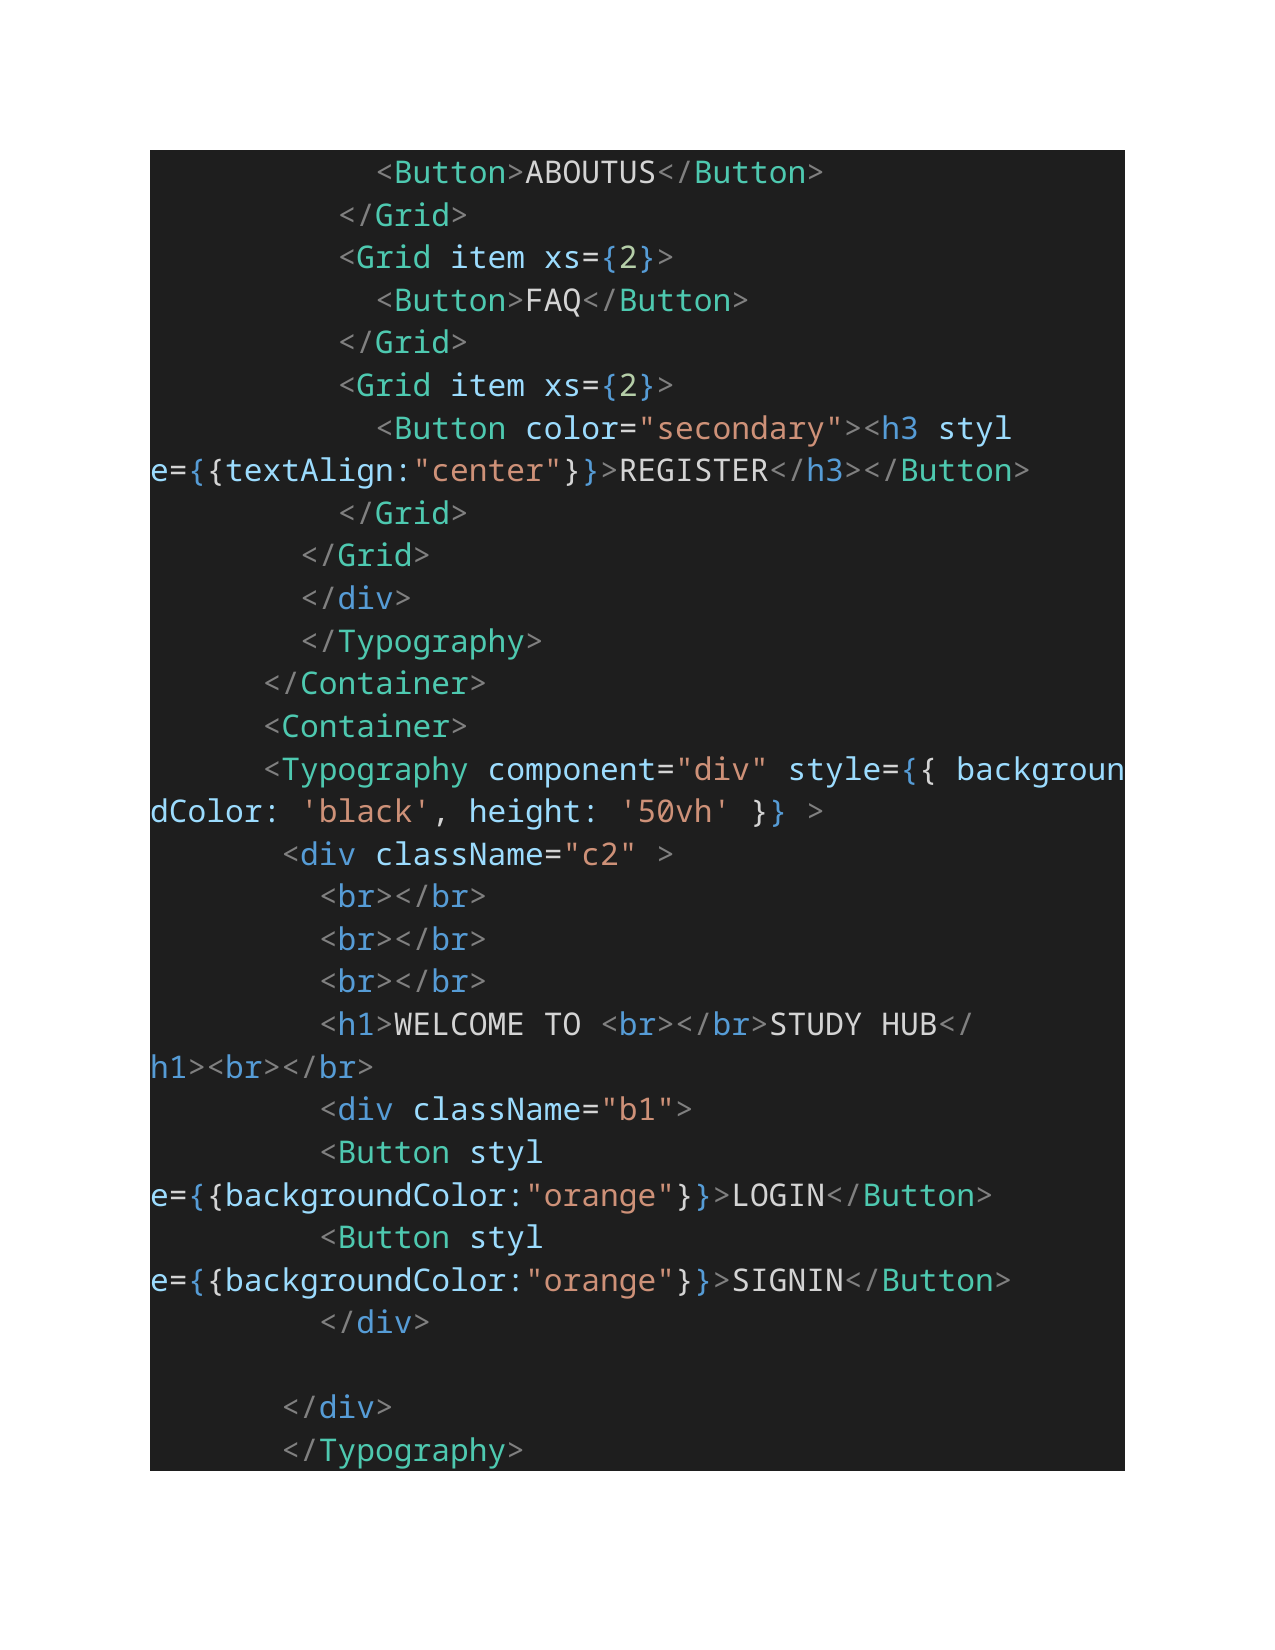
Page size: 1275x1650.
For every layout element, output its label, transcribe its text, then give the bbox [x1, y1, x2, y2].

text <Button style={{backgroundColor:"orange"}}>LOGIN</Button> [150, 1130, 1125, 1215]
text </Grid> [150, 491, 1125, 533]
text <Button>FAQ</Button> [150, 278, 1125, 320]
text </Grid> [150, 533, 1125, 576]
text </Typography> [150, 619, 1125, 661]
text <Grid item xs={2}> [150, 363, 1125, 406]
text </div> [150, 1386, 1125, 1428]
text </Grid> [150, 320, 1125, 363]
text <h1>WELCOME TO <br></br>STUDY HUB</h1><br></br> [150, 1002, 1125, 1087]
text <br></br> [150, 959, 1125, 1002]
text <Container> [150, 704, 1125, 746]
text </Container> [150, 661, 1125, 704]
text <Button color="secondary"><h3 style={{textAlign:"center"}}>REGISTER</h3></Button> [150, 406, 1125, 491]
text <div className="c2" > [150, 832, 1125, 874]
text </Grid> [150, 193, 1125, 235]
text <br></br> [150, 917, 1125, 959]
text <Button>ABOUTUS</Button> [150, 150, 1125, 193]
text </div> [150, 576, 1125, 619]
text <br></br> [150, 874, 1125, 917]
text <Grid item xs={2}> [150, 235, 1125, 278]
text </Typography> [150, 1428, 1125, 1471]
text <div className="b1"> [150, 1087, 1125, 1130]
text <Button style={{backgroundColor:"orange"}}>SIGNIN</Button> [150, 1215, 1125, 1300]
text </div> [150, 1300, 1125, 1343]
text <Typography component="div" style={{ backgroundColor: 'black', height: '50vh' }} > [150, 746, 1125, 832]
